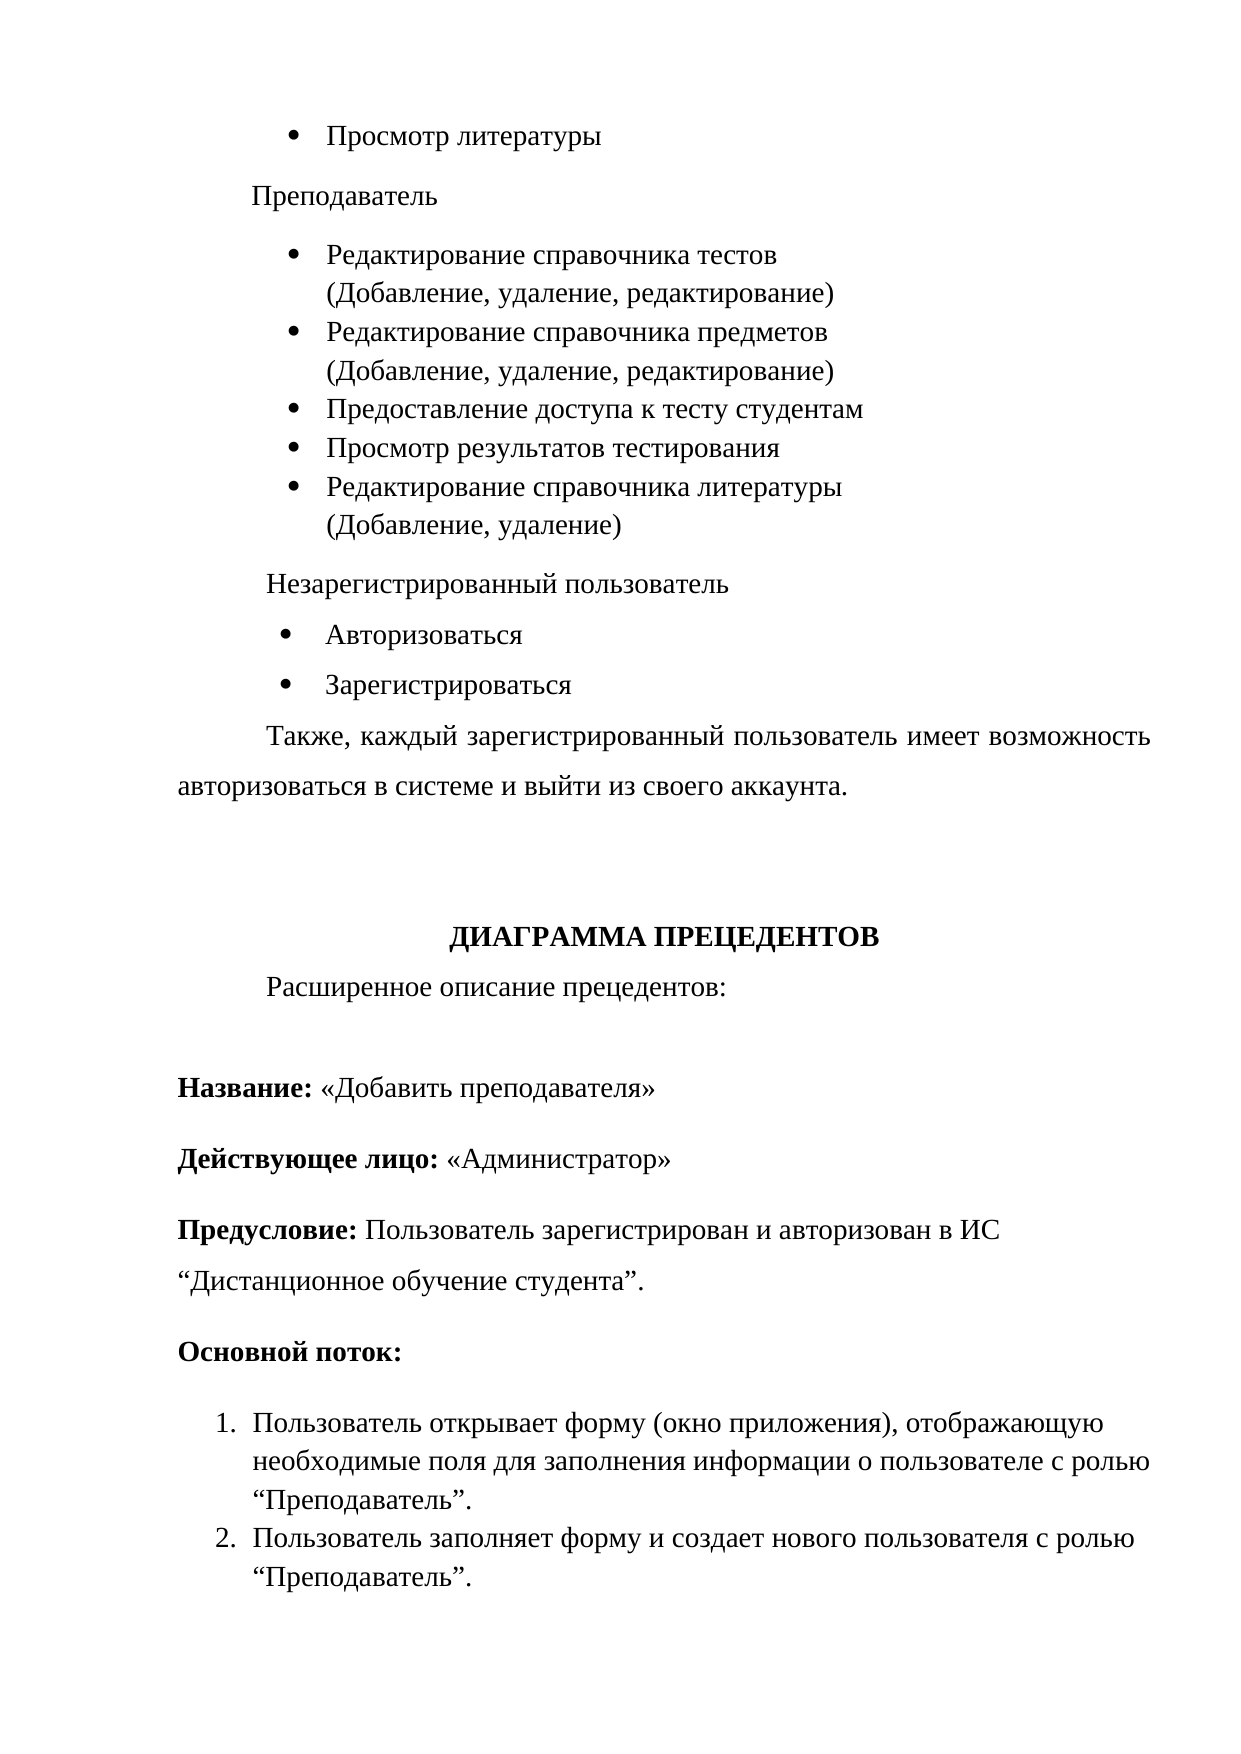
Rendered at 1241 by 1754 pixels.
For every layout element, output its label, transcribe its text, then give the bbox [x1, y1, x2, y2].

list Редактирование справочника литературы [288, 469, 1152, 502]
list Пользователь открывает форму (окно приложения), отображающую необходимые поля для заполнения информации о пользователе с ролью “Преподаватель”. [215, 1405, 1152, 1516]
list Зарегистрироваться [281, 667, 1152, 701]
list (Добавление, удаление, редактирование) [326, 353, 1152, 386]
list Пользователь заполняет форму и создает нового пользователя с ролью “Преподаватель”. [215, 1521, 1152, 1593]
text Незарегистрированный пользователь [177, 567, 1152, 600]
list (Добавление, удаление, редактирование) [326, 276, 1152, 309]
list Просмотр литературы [288, 118, 1152, 152]
list Редактирование справочника тестов [288, 237, 1152, 271]
text Преподаватель [251, 178, 1152, 211]
text Название: «Добавить преподавателя» [177, 1070, 1152, 1103]
list Просмотр результатов тестирования [288, 430, 1152, 464]
text ДИАГРАММА ПРЕЦЕДЕНТОВ [177, 919, 1152, 953]
list Предоставление доступа к тесту студентам [288, 391, 1152, 425]
text Расширенное описание прецедентов: [177, 969, 1152, 1003]
text Действующее лицо: «Администратор» [177, 1141, 1152, 1175]
list Авторизоваться [281, 617, 1152, 651]
list Редактирование справочника предметов [288, 314, 1152, 348]
text Также, каждый зарегистрированный пользователь имеет возможность авторизоваться в системе и выйти из своего аккаунта. [177, 718, 1152, 802]
text Предусловие: Пользователь зарегистрирован и авторизован в ИС “Дистанционное обучение студента”. [177, 1212, 1152, 1296]
text Основной поток: [177, 1334, 1152, 1367]
list (Добавление, удаление) [326, 507, 1152, 541]
